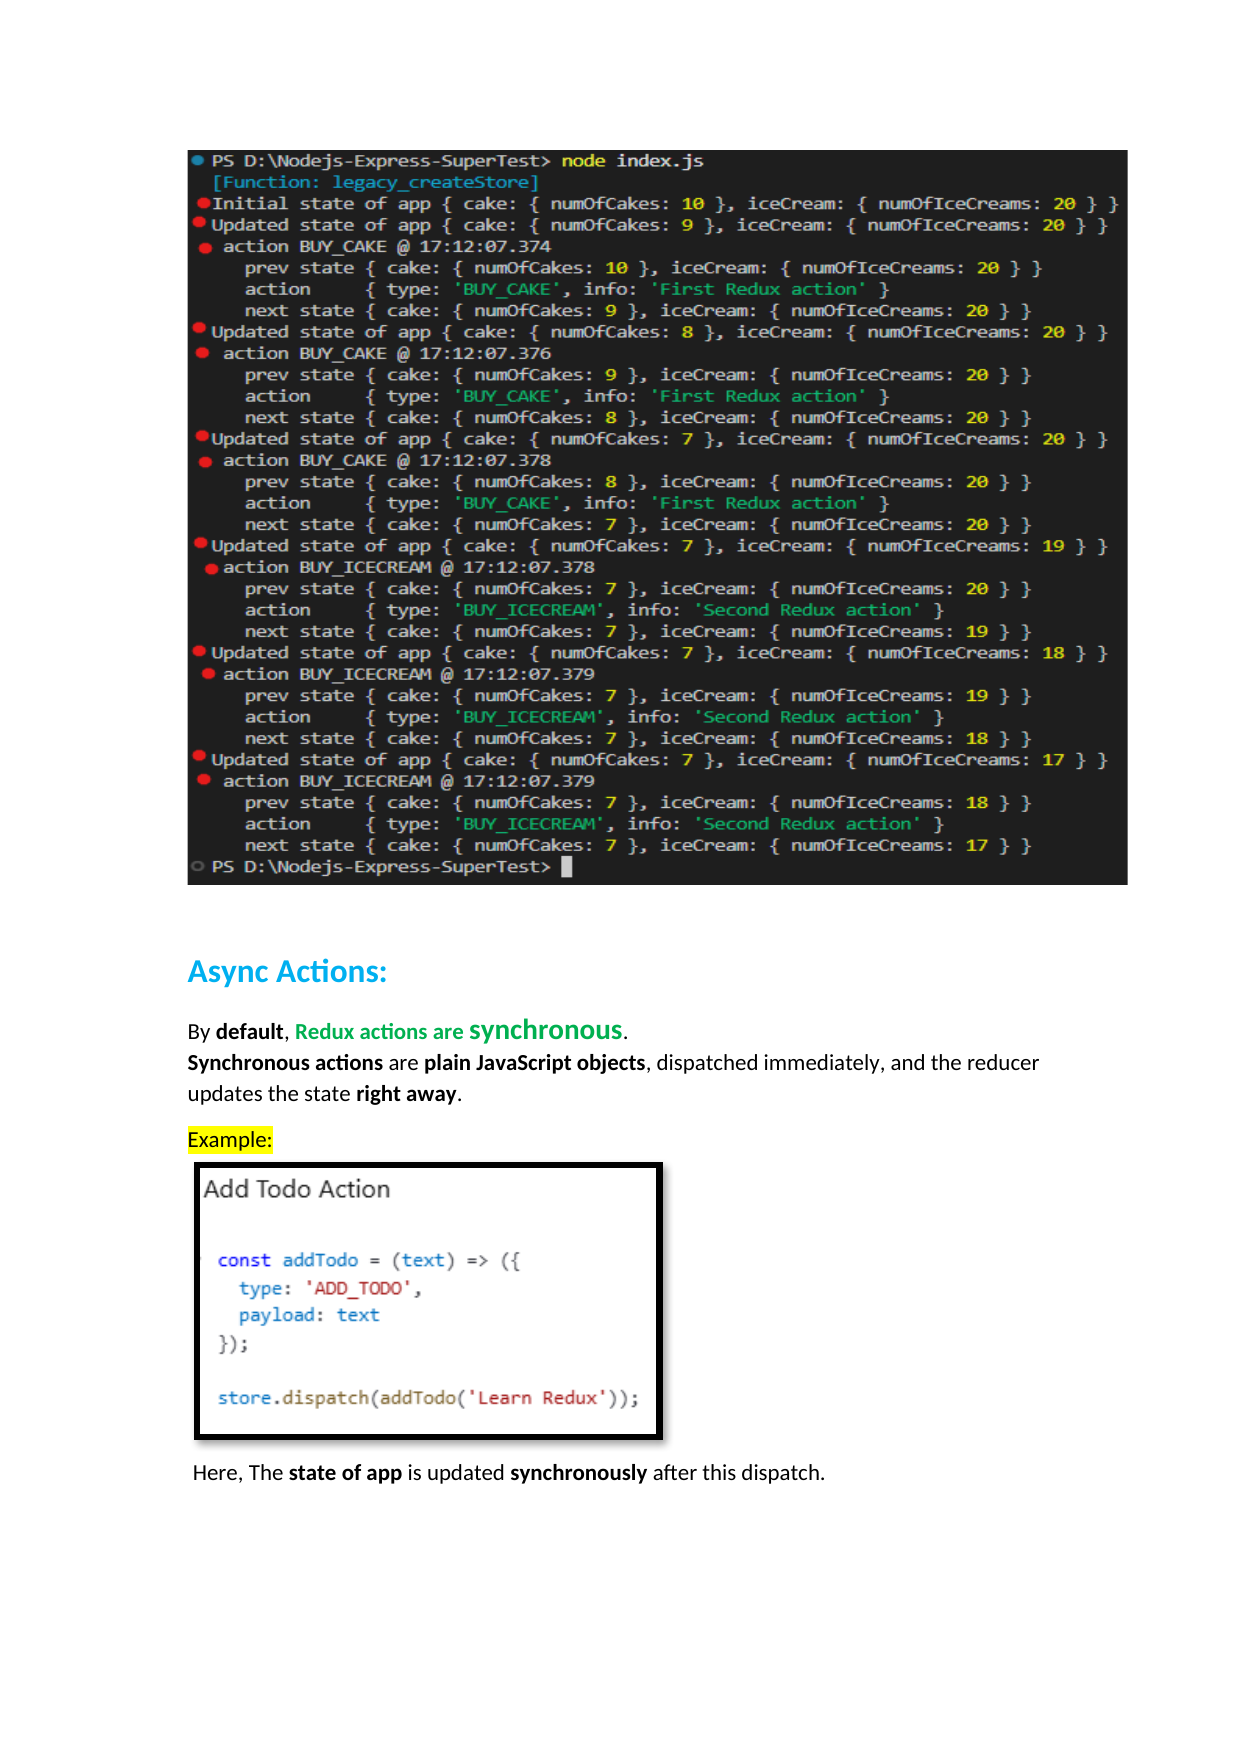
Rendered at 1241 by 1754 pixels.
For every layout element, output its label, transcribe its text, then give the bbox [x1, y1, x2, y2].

picture [200, 1168, 656, 1434]
picture [187, 150, 1128, 885]
text By default, Redux actions are synchronous. Synchronous actions are plain JavaScript objects, dispatched immediately, and the reducer updates the state right away. [187, 1011, 1090, 1107]
text Async Actions: [187, 950, 1090, 991]
